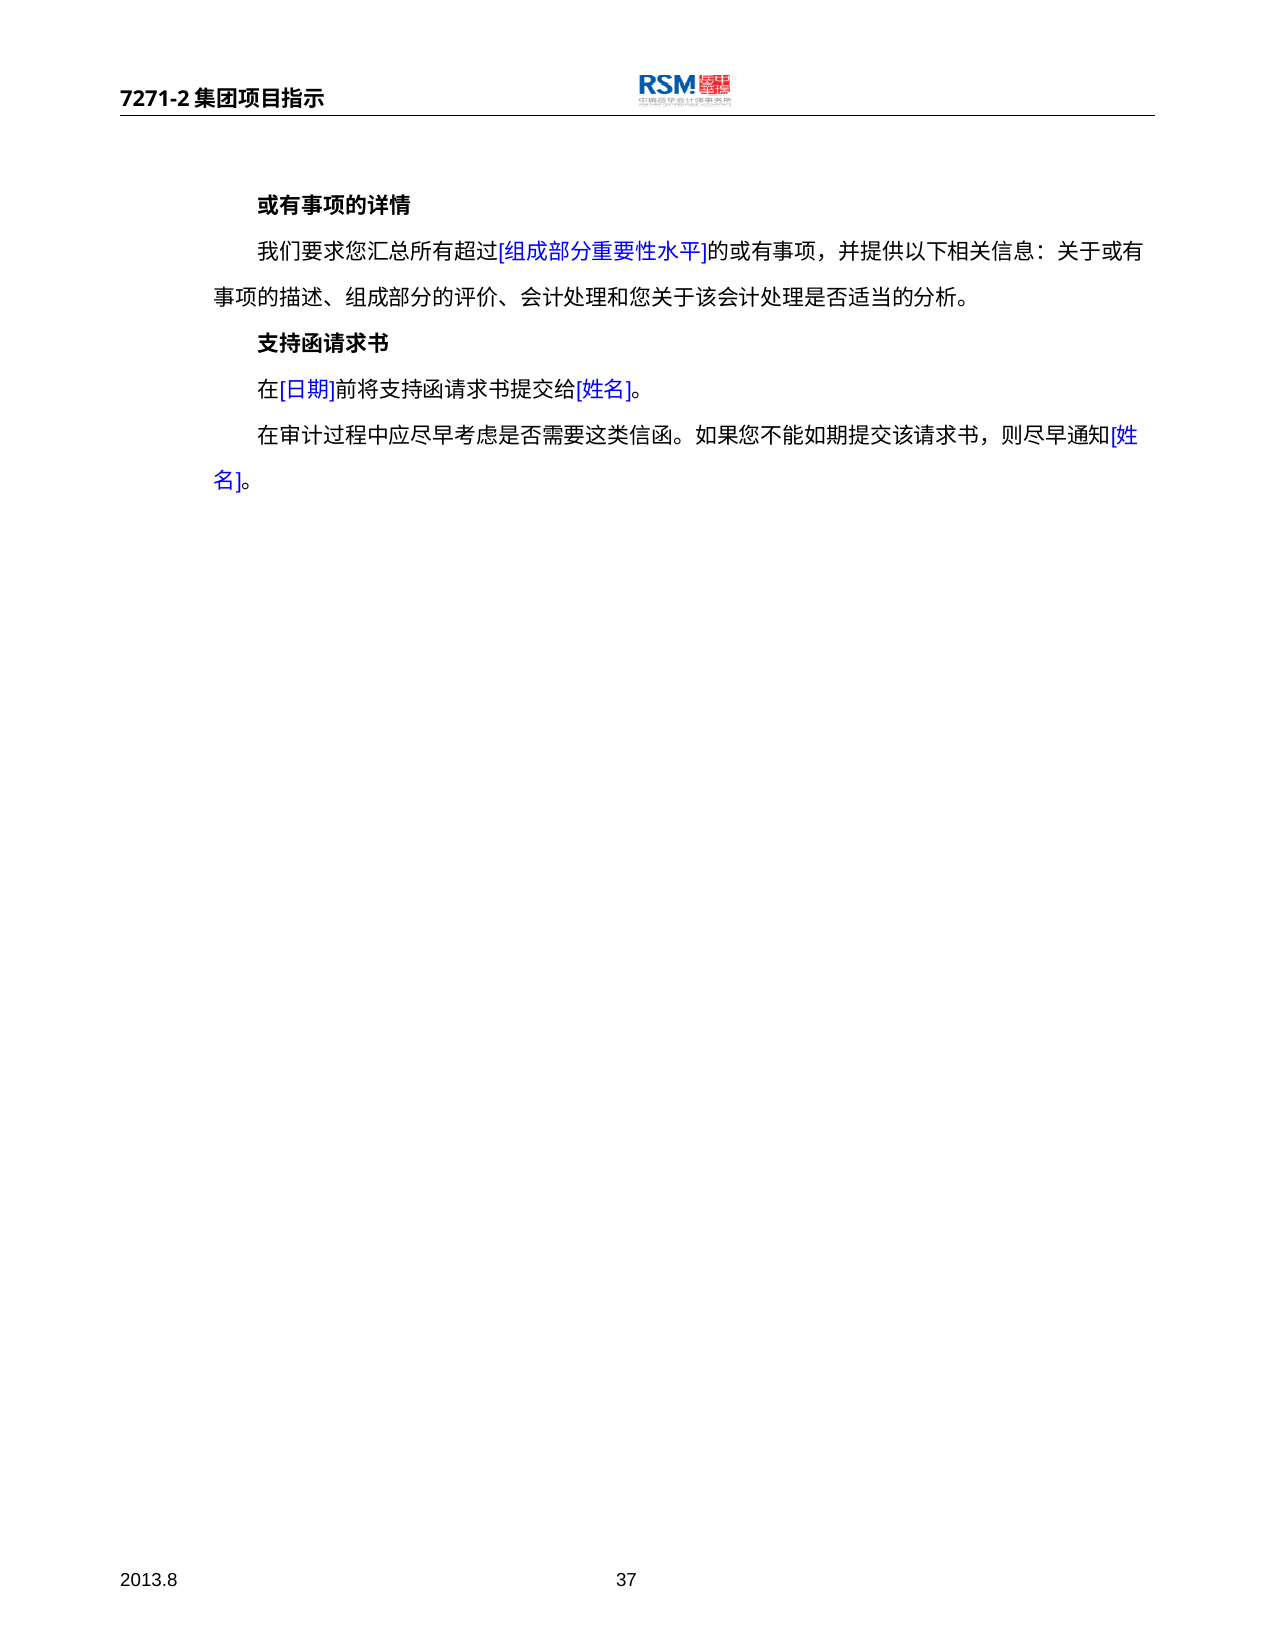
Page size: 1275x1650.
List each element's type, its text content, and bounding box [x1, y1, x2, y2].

subtitle 或有事项的详情 [214, 177, 1155, 223]
text 我们要求您汇总所有超过[组成部分重要性水平]的或有事项，并提供以下相关信息：关于或有事项的描述、组成部分的评价、会计处理和您关于该会计处理是否适当的分析。 [214, 223, 1155, 315]
text 在[日期]前将支持函请求书提交给[姓名]。 [214, 361, 1155, 406]
text 在审计过程中应尽早考虑是否需要这类信函。如果您不能如期提交该请求书，则尽早通知[姓名]。 [214, 406, 1155, 498]
subtitle 支持函请求书 [214, 315, 1155, 361]
picture [638, 75, 732, 107]
